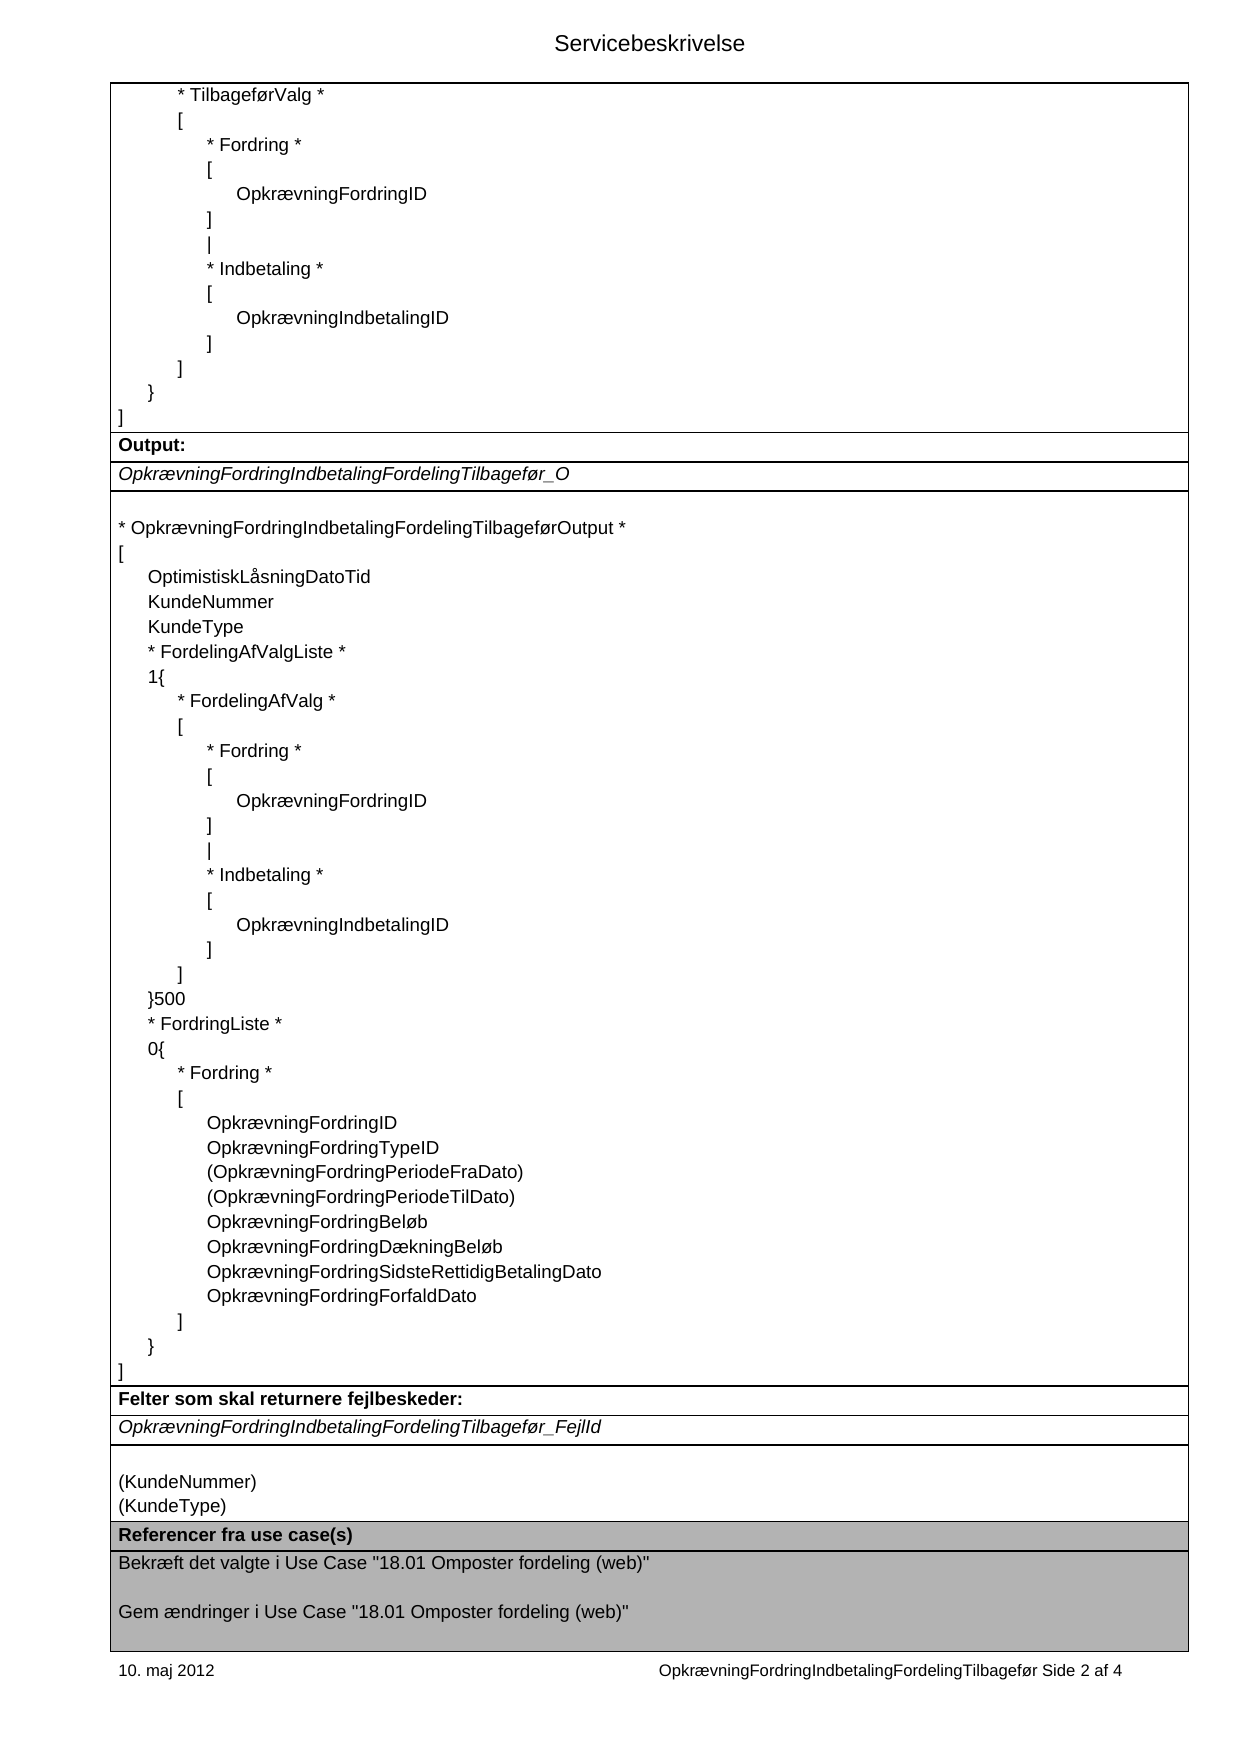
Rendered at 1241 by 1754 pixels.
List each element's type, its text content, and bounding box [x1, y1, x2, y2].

table_cell OpkrævningFordringIndbetalingFordelingTilbagefør_O [111, 463, 1188, 490]
table_cell Bekræft det valgte i Use Case "18.01 Omposter fordeling (web)" Gem ændringer i Use Case "18.01 Omposter fordeling (web)" [111, 1552, 1188, 1651]
table_cell OpkrævningFordringIndbetalingFordelingTilbagefør_FejlId [111, 1416, 1188, 1444]
table_cell Referencer fra use case(s) [111, 1522, 1188, 1550]
table_cell (KundeNummer) (KundeType) [111, 1446, 1188, 1521]
table_cell Output: [111, 433, 1188, 461]
table_cell Felter som skal returnere fejlbeskeder: [111, 1387, 1188, 1414]
table_cell * OpkrævningFordringIndbetalingFordelingTilbageførOutput * [ OptimistiskLåsningDatoTid KundeNummer KundeType * FordelingAfValgListe * 1{ * FordelingAfValg * [ * Fordring * [ OpkrævningFordringID ] | * Indbetaling * [ OpkrævningIndbetalingID ] ] }500 * FordringListe * 0{ * Fordring * [ OpkrævningFordringID OpkrævningFordringTypeID (OpkrævningFordringPeriodeFraDato) (OpkrævningFordringPeriodeTilDato) OpkrævningFordringBeløb OpkrævningFordringDækningBeløb OpkrævningFordringSidsteRettidigBetalingDato OpkrævningFordringForfaldDato ] } ] [111, 492, 1188, 1385]
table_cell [111, 84, 1188, 431]
